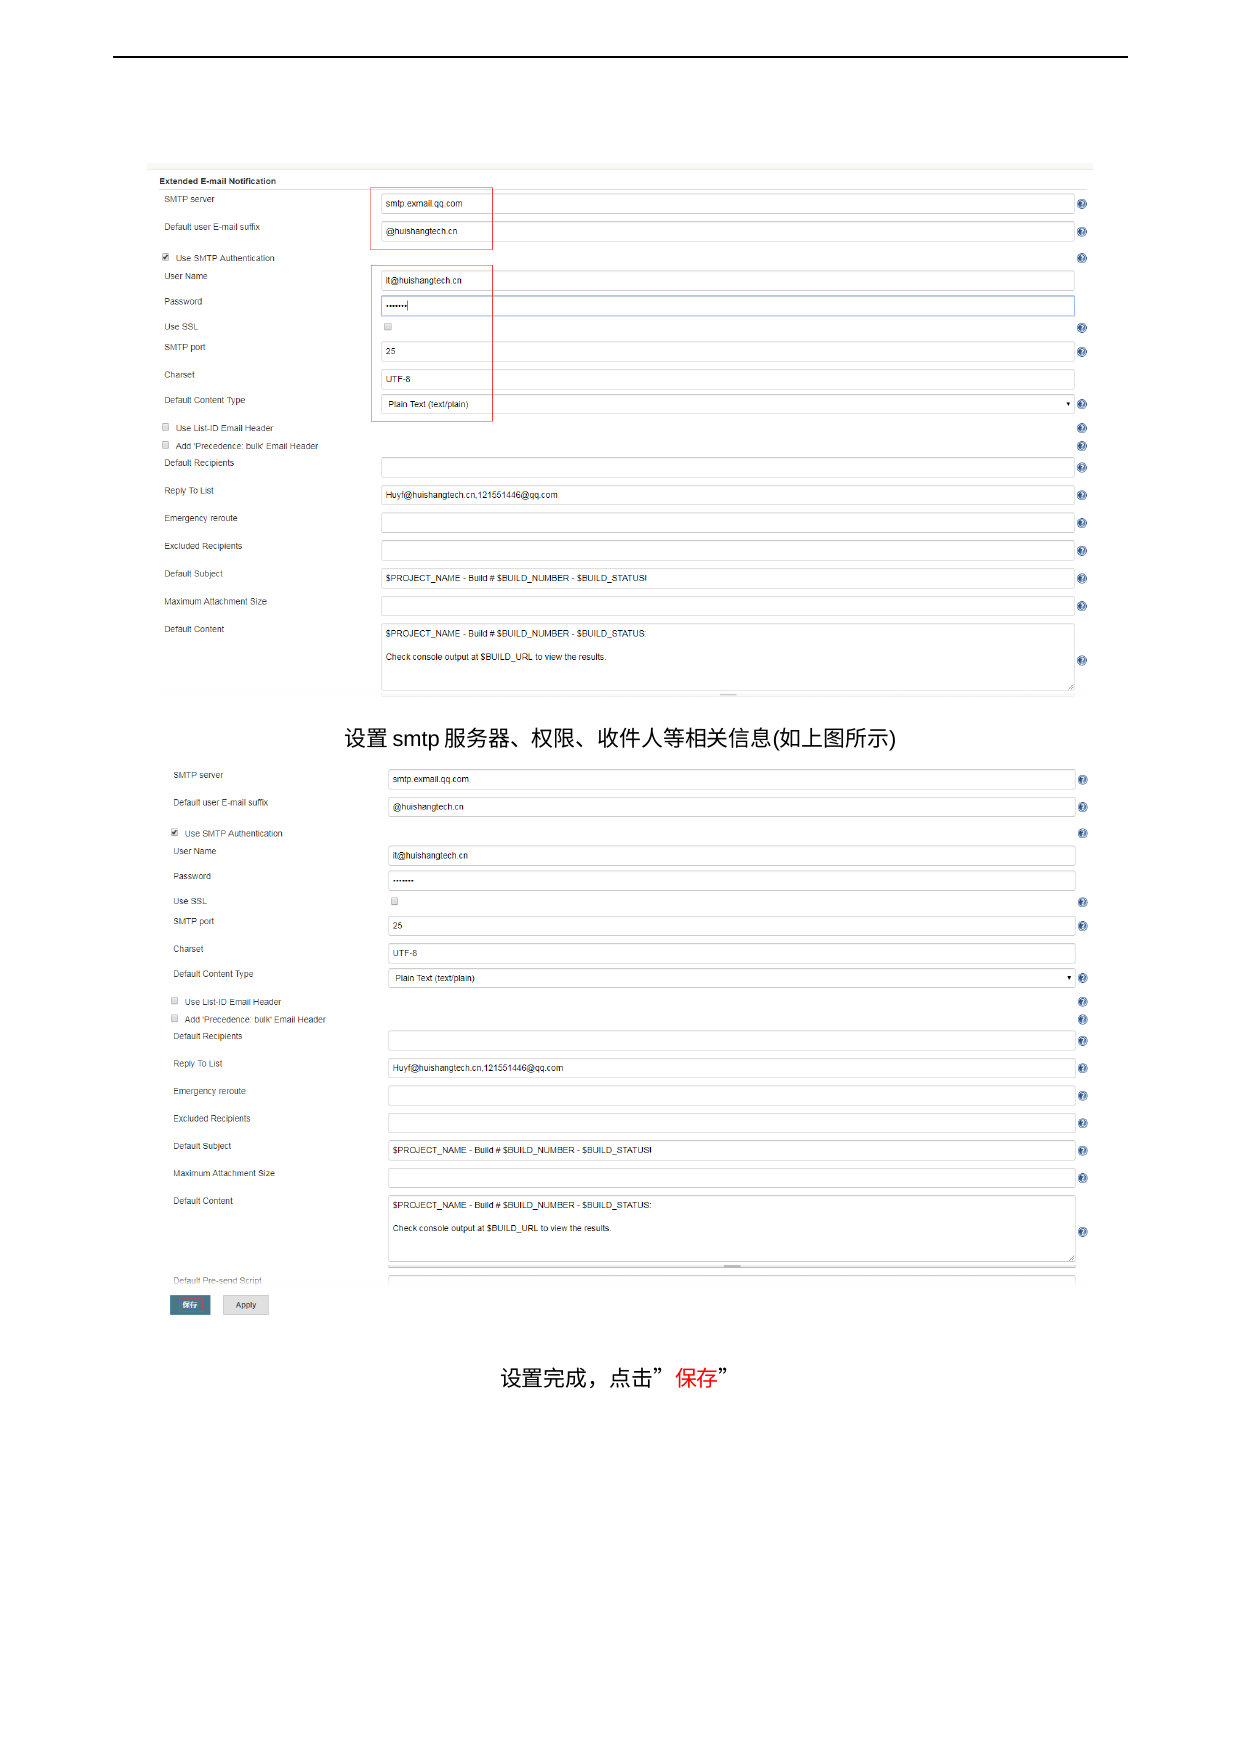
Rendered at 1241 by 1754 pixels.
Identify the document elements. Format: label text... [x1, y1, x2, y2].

text 设置smtp服务器、权限、收件人等相关信息(如上图所示) [112, 720, 1128, 754]
text 设置完成，点击”保存” [112, 1359, 1128, 1393]
picture [147, 769, 1094, 1320]
picture [147, 163, 1094, 702]
